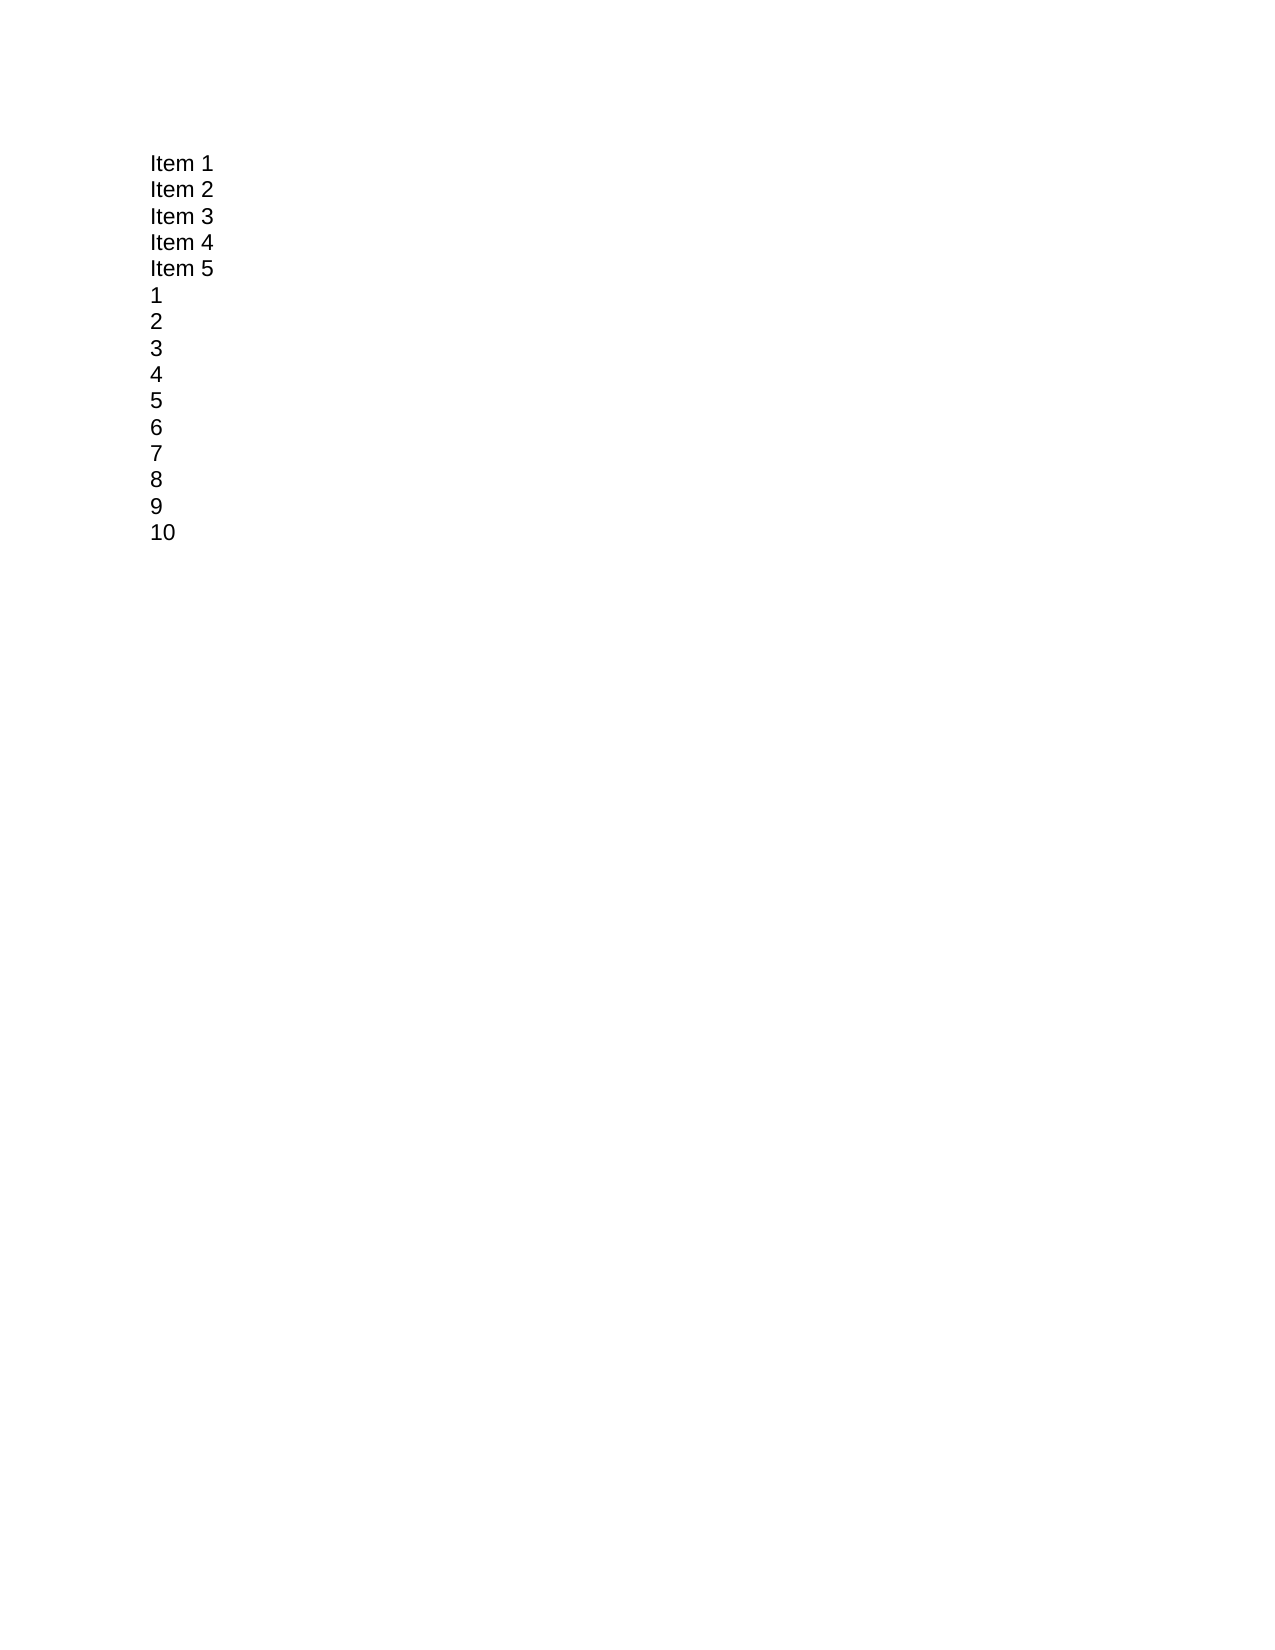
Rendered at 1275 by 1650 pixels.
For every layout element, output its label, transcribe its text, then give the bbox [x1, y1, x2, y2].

text Item 2 [150, 176, 1125, 203]
text 8 [150, 466, 1125, 493]
text 1 [150, 282, 1125, 308]
text Item 4 [150, 229, 1125, 255]
text 7 [150, 440, 1125, 466]
text 2 [150, 308, 1125, 334]
text 10 [150, 519, 1125, 545]
text Item 1 [150, 150, 1125, 176]
text Item 3 [150, 203, 1125, 229]
text Item 5 [150, 255, 1125, 282]
text 5 [150, 387, 1125, 413]
text 6 [150, 413, 1125, 440]
text 3 [150, 334, 1125, 361]
text 4 [150, 361, 1125, 387]
text 9 [150, 493, 1125, 519]
